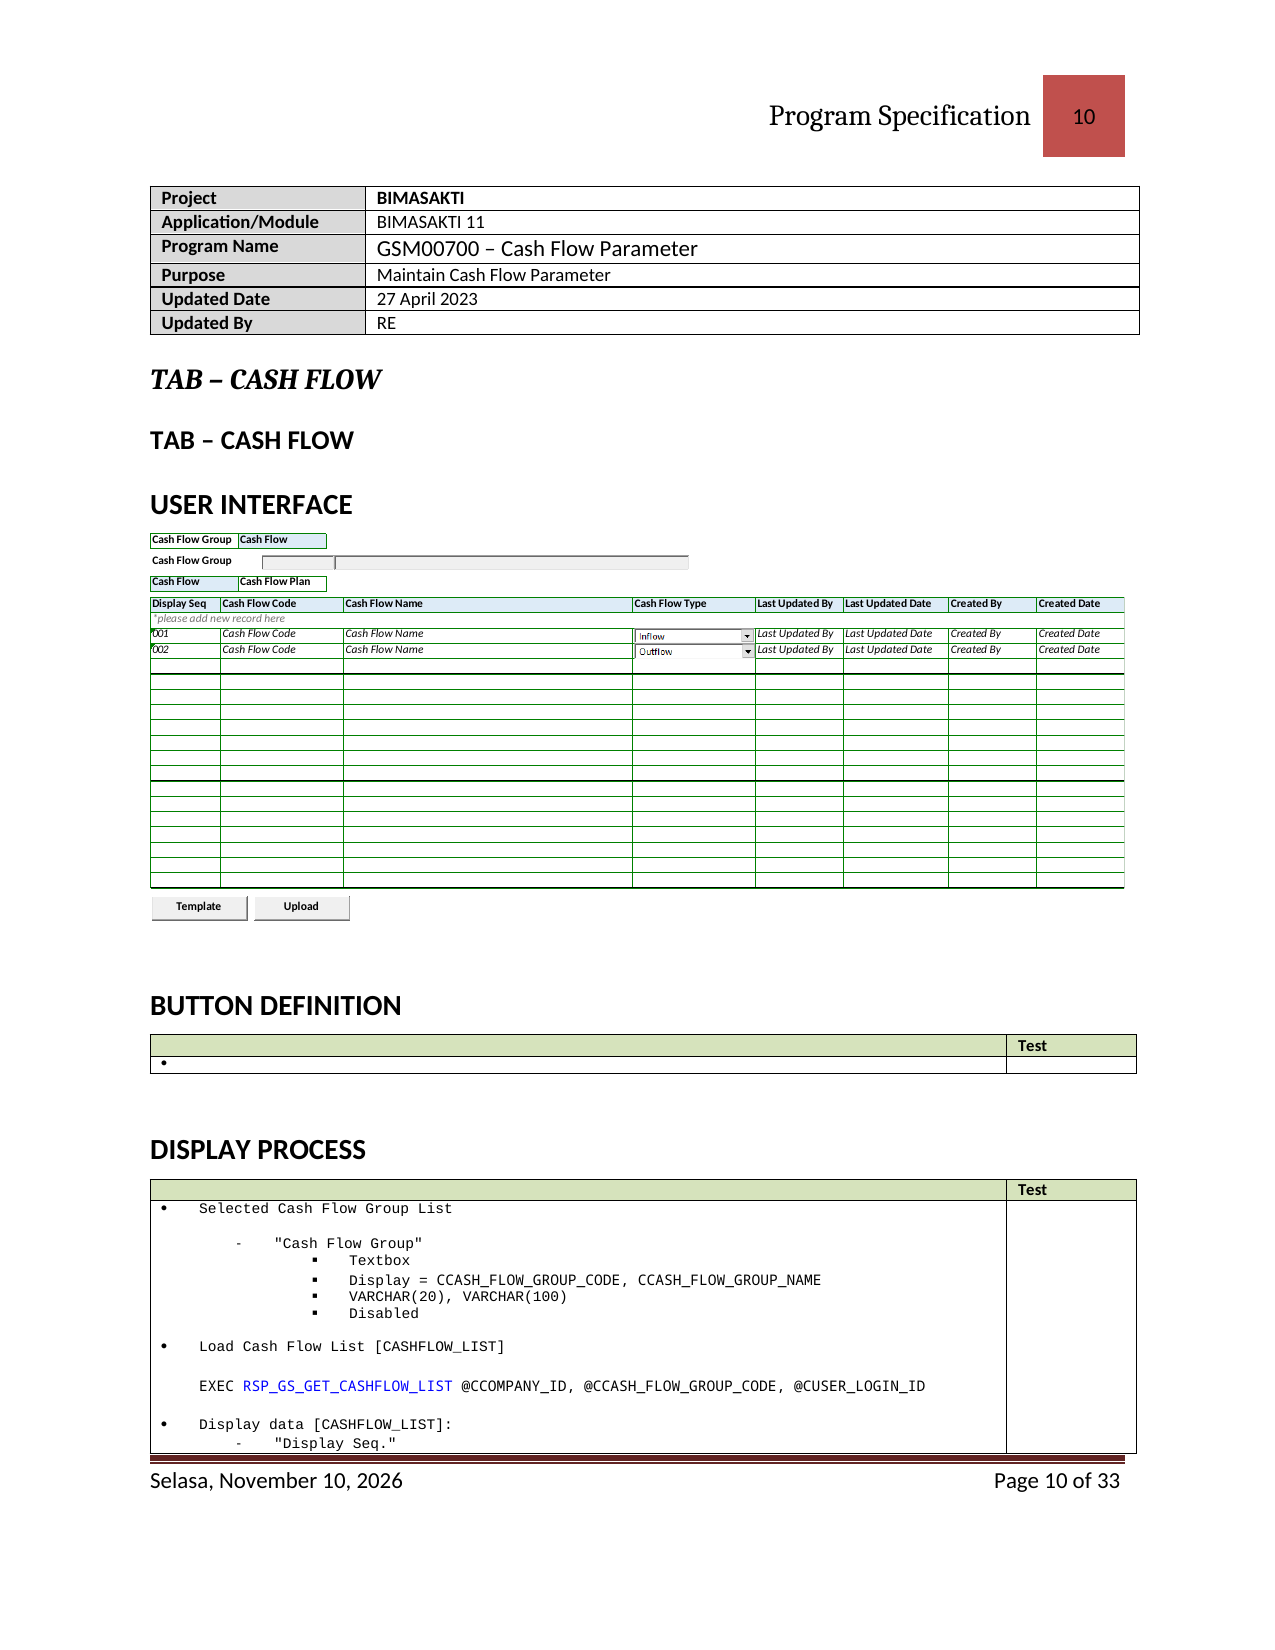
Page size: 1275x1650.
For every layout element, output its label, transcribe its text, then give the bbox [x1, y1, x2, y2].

table_cell [1007, 1201, 1136, 1453]
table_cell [151, 1201, 1006, 1453]
table_header Test [1007, 1035, 1136, 1056]
table_header Test [1007, 1180, 1136, 1200]
subtitle BUTTON DEFINITION [150, 987, 1125, 1023]
table_cell [1007, 1057, 1136, 1073]
subtitle DISPLAY PROCESS [150, 1131, 1125, 1167]
table_header [151, 1035, 1006, 1056]
subtitle USER INTERFACE [150, 486, 1125, 521]
subtitle TAB – CASH FLOW [150, 363, 1125, 397]
table_header [151, 1180, 1006, 1200]
table_cell [151, 1057, 1006, 1073]
subtitle TAB – CASH FLOW [150, 423, 1125, 456]
